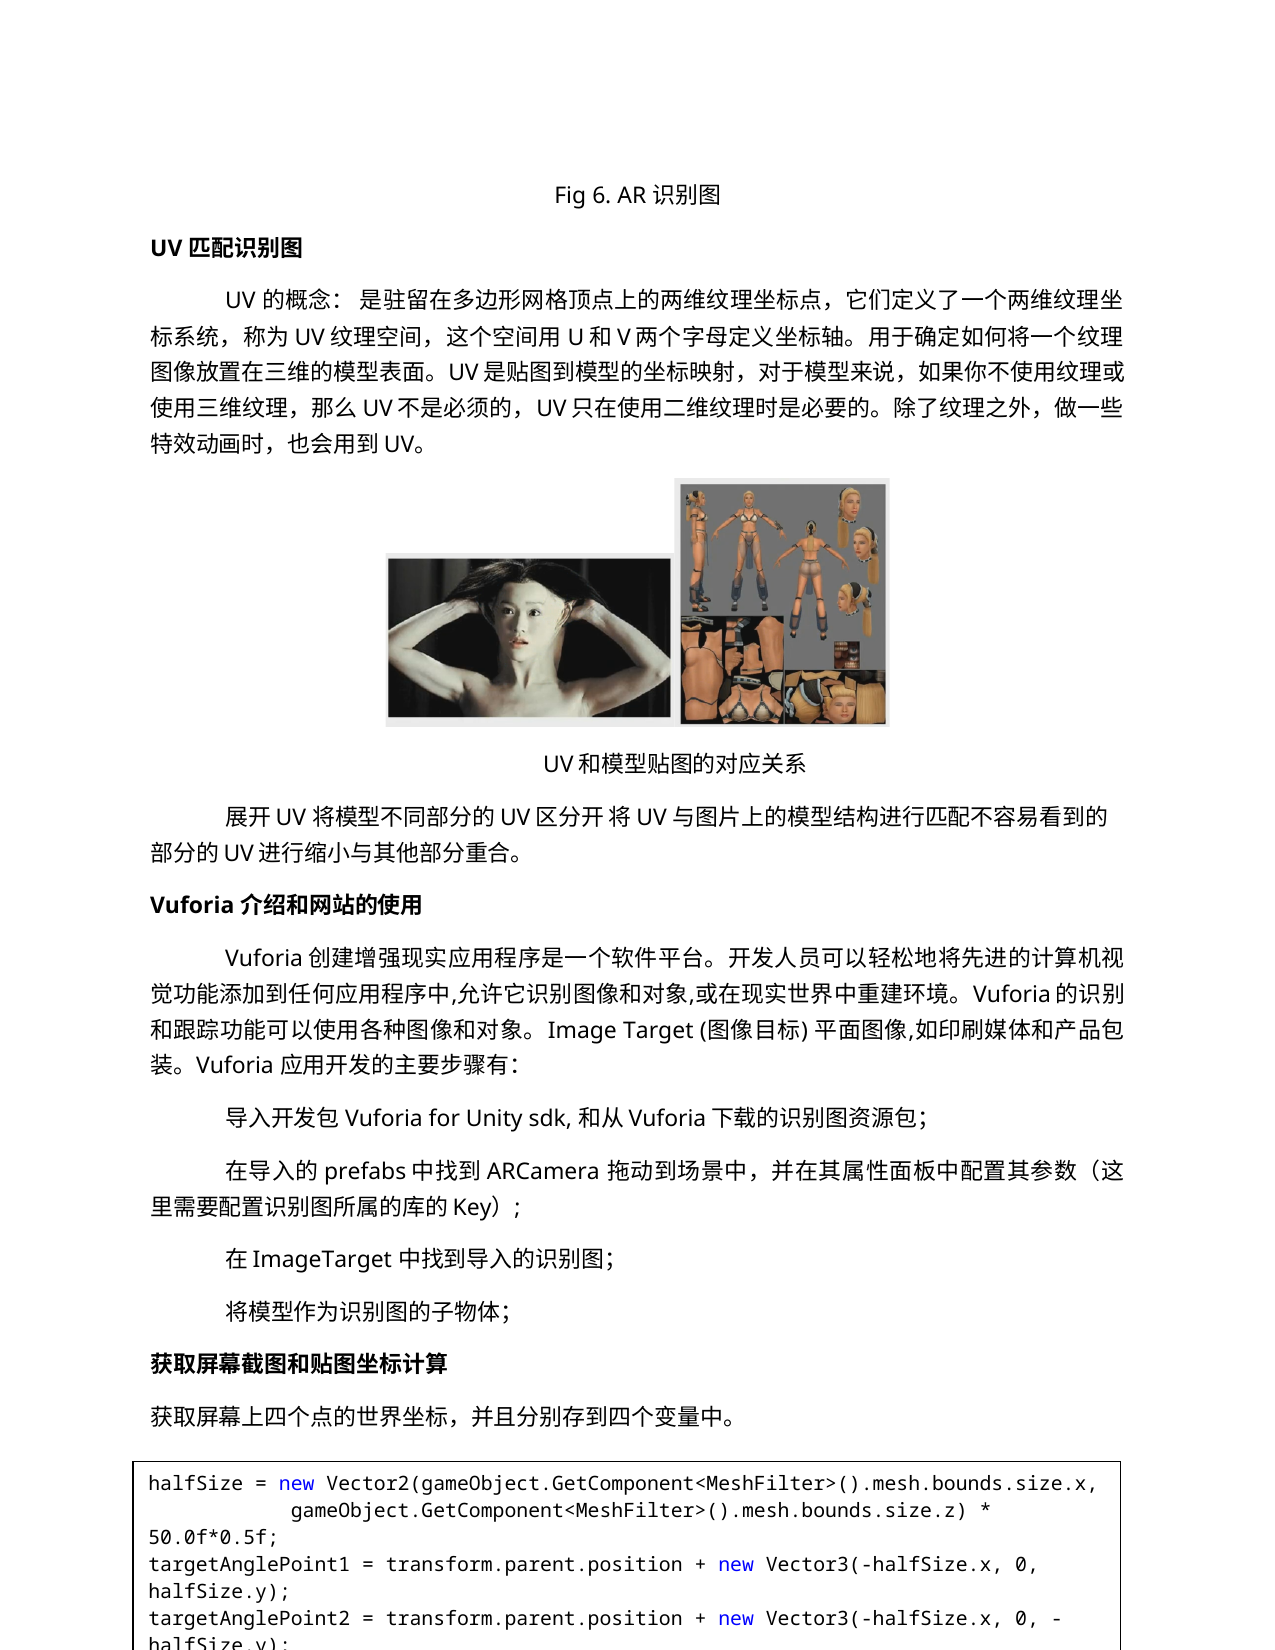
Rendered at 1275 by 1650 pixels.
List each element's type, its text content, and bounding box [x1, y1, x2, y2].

text 获取屏幕上四个点的世界坐标，并且分别存到四个变量中。 [150, 1399, 1125, 1432]
text 将模型作为识别图的子物体； [150, 1294, 1125, 1327]
text 展开UV 将模型不同部分的UV区分开 将UV 与图片上的模型结构进行匹配不容易看到的部分的UV进行缩小与其他部分重合。 [150, 798, 1125, 868]
text UV和模型贴图的对应关系 [150, 746, 1125, 779]
text Vuforia 介绍和网站的使用 [150, 887, 1125, 920]
text 导入开发包 Vuforia for Unity sdk, 和从Vuforia下载的识别图资源包； [150, 1100, 1125, 1133]
text 在导入的prefabs中找到ARCamera 拖动到场景中，并在其属性面板中配置其参数（这里需要配置识别图所属的库的Key）; [150, 1153, 1125, 1222]
text Vuforia创建增强现实应用程序是一个软件平台。开发人员可以轻松地将先进的计算机视觉功能添加到任何应用程序中,允许它识别图像和对象,或在现实世界中重建环境。Vuforia的识别和跟踪功能可以使用各种图像和对象。Image Target (图像目标) 平面图像,如印刷媒体和产品包装。Vuforia 应用开发的主要步骤有： [150, 939, 1125, 1081]
text 获取屏幕截图和贴图坐标计算 [150, 1346, 1125, 1379]
text UV 匹配识别图 [150, 230, 1125, 263]
text Fig 6. AR 识别图 [150, 177, 1125, 211]
text UV 的概念： 是驻留在多边形网格顶点上的两维纹理坐标点，它们定义了一个两维纹理坐标系统，称为UV纹理空间，这个空间用U和V两个字母定义坐标轴。用于确定如何将一个纹理图像放置在三维的模型表面。UV是贴图到模型的坐标映射，对于模型来说，如果你不使用纹理或使用三维纹理，那么UV不是必须的，UV只在使用二维纹理时是必要的。除了纹理之外，做一些特效动画时，也会用到UV。 [150, 282, 1125, 459]
picture [385, 478, 890, 727]
text 在ImageTarget 中找到导入的识别图； [150, 1241, 1125, 1274]
